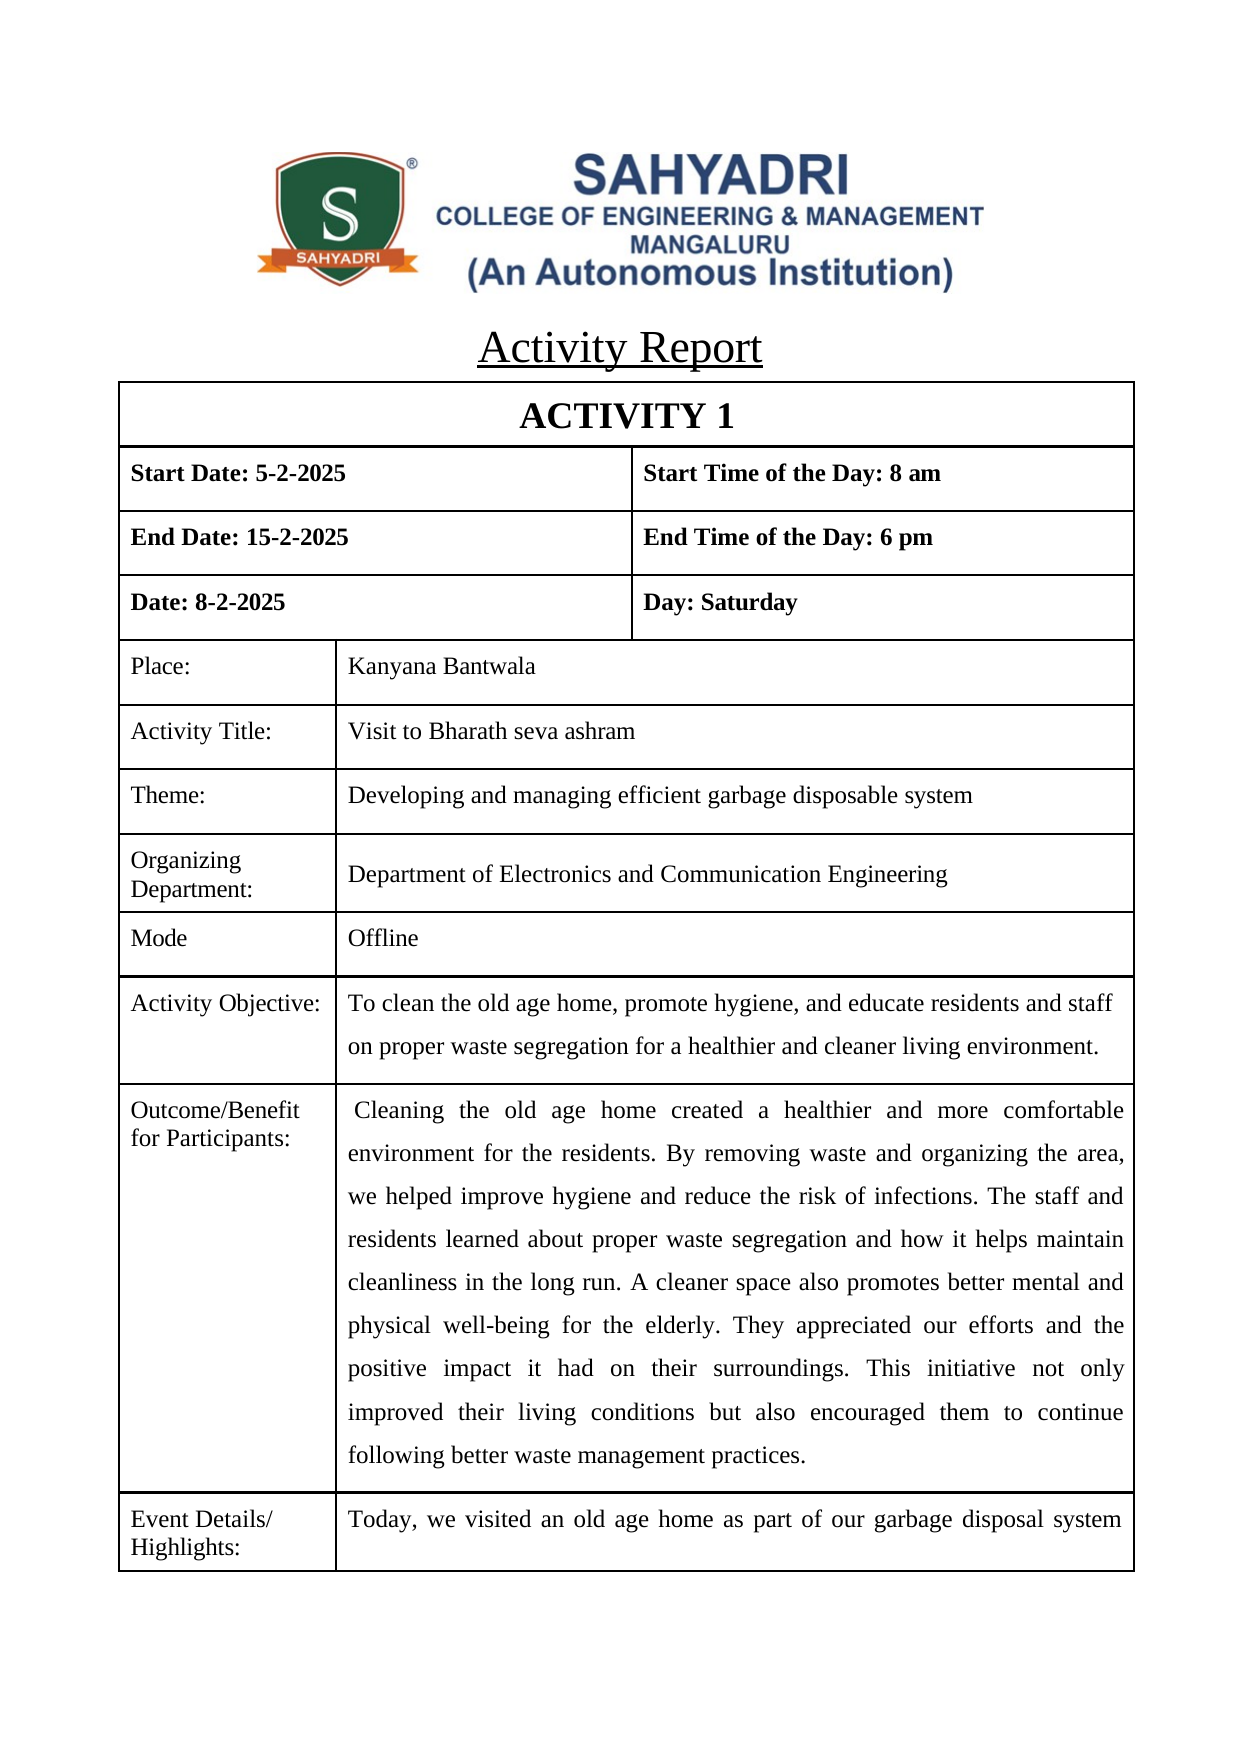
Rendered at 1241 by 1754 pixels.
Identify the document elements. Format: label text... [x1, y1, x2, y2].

table_cell End Time of the Day: 6 pm [633, 512, 1133, 574]
table_cell Kanyana Bantwala [337, 641, 1133, 703]
table_cell Cleaning the old age home created a healthier and more comfortable environment for the residents. By removing waste and organizing the area, we helped improve hygiene and reduce the risk of infections. The staff and residents learned about proper waste segregation and how it helps maintain cleanliness in the long run. A cleaner space also promotes better mental and physical well-being for the elderly. They appreciated our efforts and the positive impact it had on their surroundings. This initiative not only improved their living conditions but also encouraged them to continue following better waste management practices. [337, 1085, 1133, 1491]
text Activity Report [103, 319, 1137, 372]
table_cell To clean the old age home, promote hygiene, and educate residents and staff on proper waste segregation for a healthier and cleaner living environment. [337, 978, 1133, 1082]
picture [256, 152, 985, 294]
table_header ACTIVITY 1 [120, 383, 1133, 445]
table_cell Organizing Department: [120, 835, 335, 911]
table_cell Start Time of the Day: 8 am [633, 448, 1133, 510]
table_cell Event Details/ Highlights: [120, 1494, 335, 1570]
table_cell Activity Title: [120, 706, 335, 768]
table_cell Today, we visited an old age home as part of our garbage disposal system [337, 1494, 1133, 1570]
table_cell End Date: 15-2-2025 [120, 512, 631, 574]
table_cell Outcome/Benefit for Participants: [120, 1085, 335, 1491]
table_cell Offline [337, 913, 1133, 975]
table_cell Activity Objective: [120, 978, 335, 1082]
table_cell Date: 8-2-2025 [120, 576, 631, 639]
table_cell Visit to Bharath seva ashram [337, 706, 1133, 768]
table_cell Developing and managing efficient garbage disposable system [337, 770, 1133, 832]
table_cell Mode [120, 913, 335, 975]
table_cell Department of Electronics and Communication Engineering [337, 835, 1133, 911]
table_cell Day: Saturday [633, 576, 1133, 639]
table_cell Theme: [120, 770, 335, 832]
table_cell Start Date: 5-2-2025 [120, 448, 631, 510]
table_cell Place: [120, 641, 335, 703]
